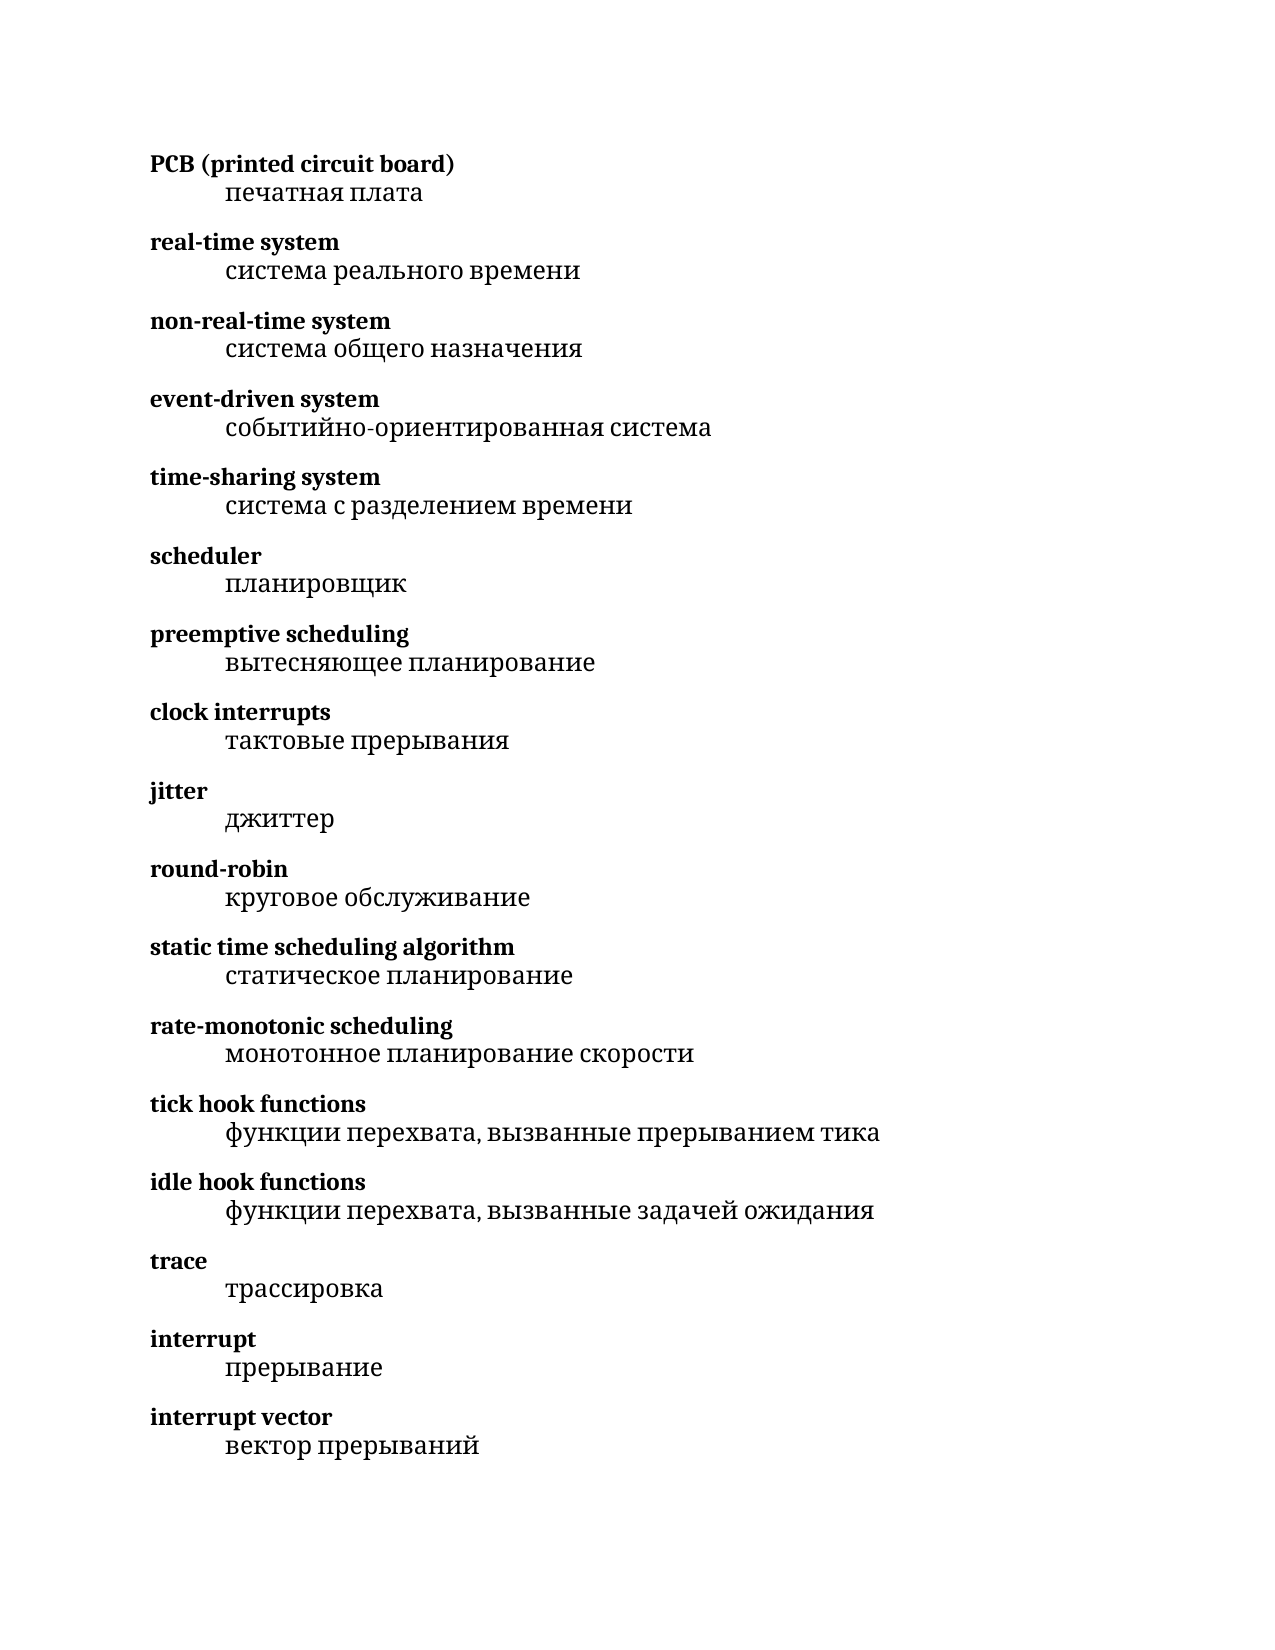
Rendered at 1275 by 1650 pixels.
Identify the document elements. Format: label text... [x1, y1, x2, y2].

text монотонное планирование скорости [225, 1040, 1125, 1069]
text time-sharing system [150, 463, 1125, 492]
text трассировка [225, 1275, 1125, 1304]
text вытесняющее планирование [225, 649, 1125, 677]
text trace [150, 1247, 1125, 1275]
text функции перехвата, вызванные прерыванием тика [225, 1119, 1125, 1147]
text rate-monotonic scheduling [150, 1012, 1125, 1040]
text система реального времени [225, 257, 1125, 286]
text clock interrupts [150, 698, 1125, 727]
text статическое планирование [225, 962, 1125, 991]
text тактовые прерывания [225, 727, 1125, 756]
text круговое обслуживание [225, 884, 1125, 912]
text event-driven system [150, 385, 1125, 414]
text real-time system [150, 228, 1125, 257]
text печатная плата [225, 179, 1125, 207]
text система общего назначения [225, 335, 1125, 364]
text система с разделением времени [225, 492, 1125, 521]
text вектор прерываний [225, 1432, 1125, 1461]
text событийно-ориентированная система [225, 414, 1125, 442]
text джиттер [225, 805, 1125, 834]
text tick hook functions [150, 1090, 1125, 1119]
text preemptive scheduling [150, 620, 1125, 649]
text round-robin [150, 855, 1125, 884]
text non-real-time system [150, 307, 1125, 335]
text jitter [150, 777, 1125, 805]
text scheduler [150, 542, 1125, 570]
text PCB (printed circuit board) [150, 150, 1125, 179]
text interrupt [150, 1325, 1125, 1354]
text планировщик [225, 570, 1125, 599]
text static time scheduling algorithm [150, 933, 1125, 962]
text idle hook functions [150, 1168, 1125, 1197]
text interrupt vector [150, 1403, 1125, 1432]
text прерывание [225, 1354, 1125, 1382]
text функции перехвата, вызванные задачей ожидания [225, 1197, 1125, 1226]
